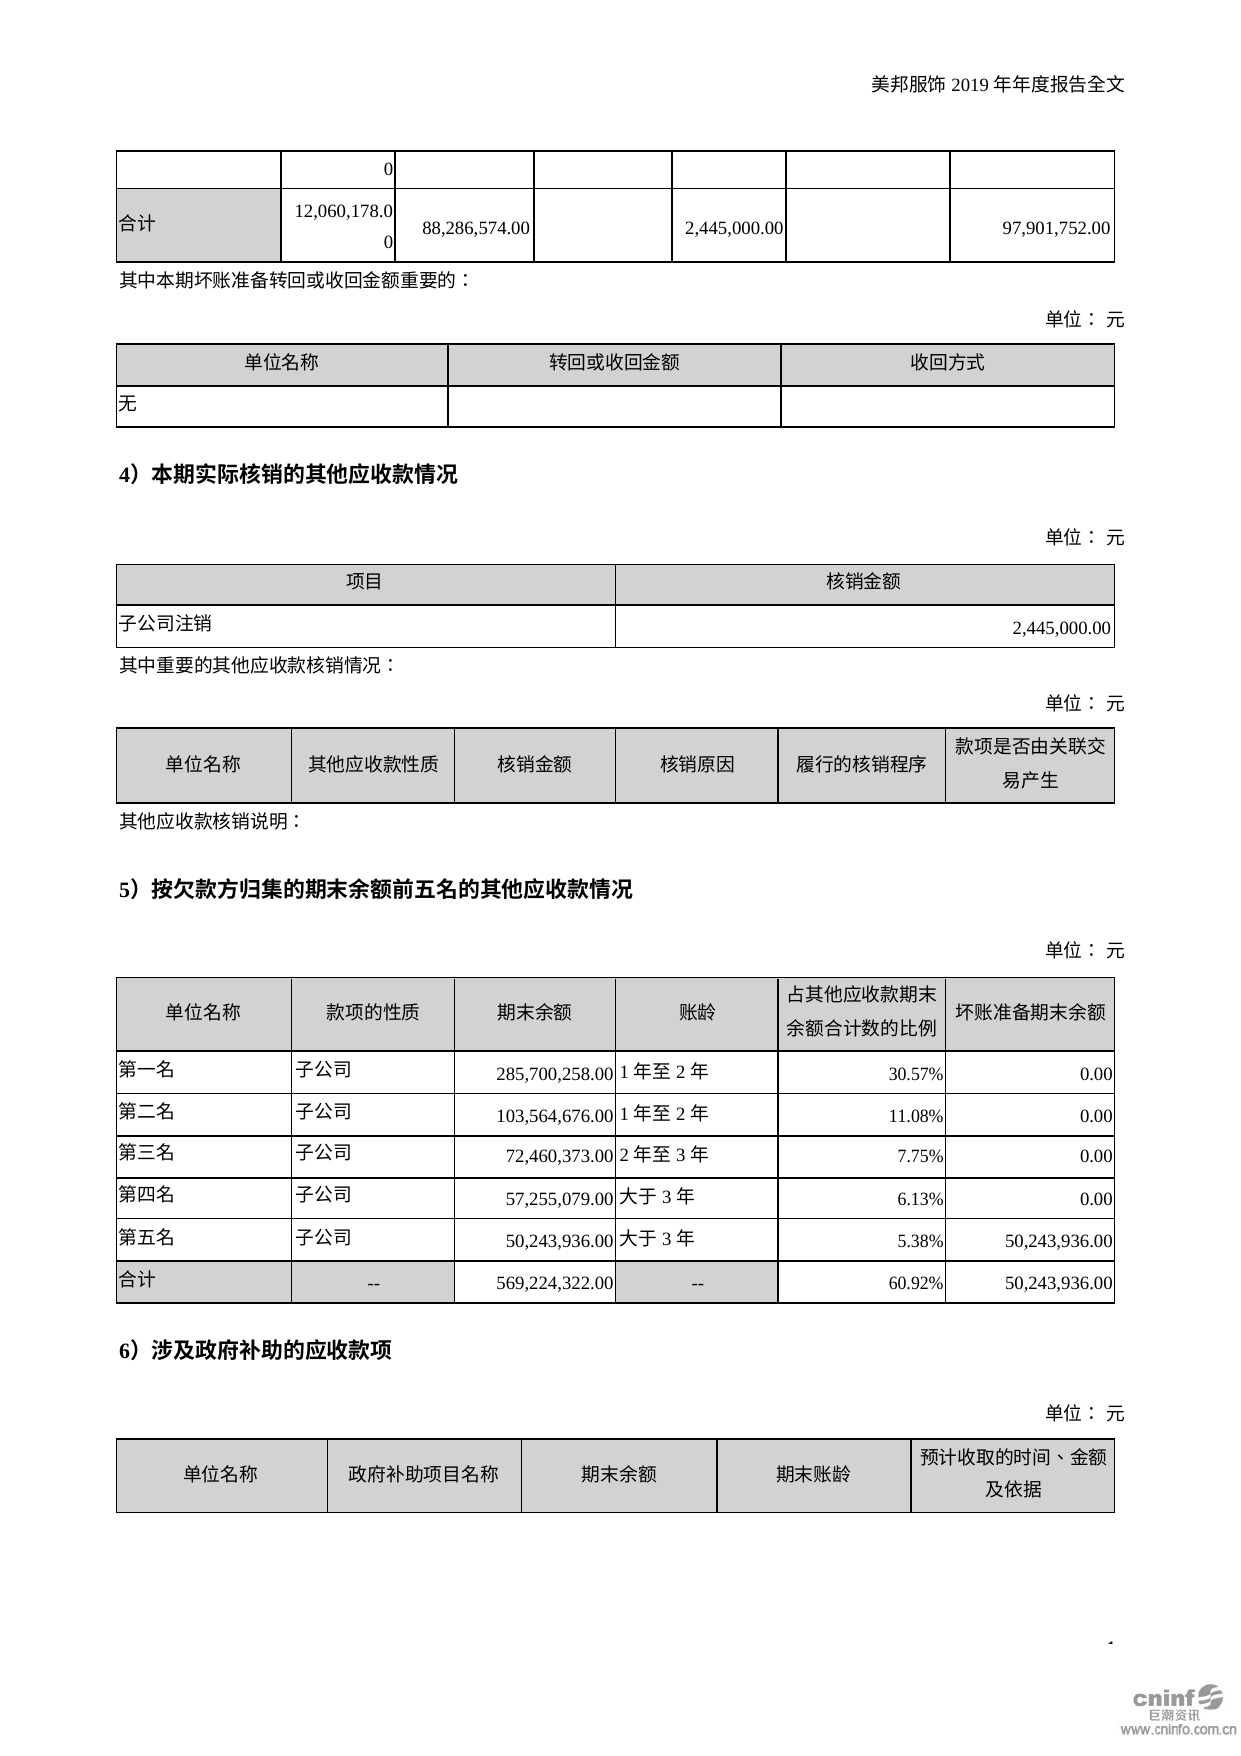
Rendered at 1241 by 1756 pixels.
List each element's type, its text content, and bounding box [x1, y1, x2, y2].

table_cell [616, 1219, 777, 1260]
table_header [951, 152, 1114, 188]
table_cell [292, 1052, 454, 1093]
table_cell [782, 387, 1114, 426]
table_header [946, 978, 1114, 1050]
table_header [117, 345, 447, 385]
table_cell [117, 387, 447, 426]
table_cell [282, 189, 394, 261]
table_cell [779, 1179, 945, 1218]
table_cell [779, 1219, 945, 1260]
text 单位： 元 [104, 1401, 1125, 1426]
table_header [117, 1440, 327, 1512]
text 其他应收款核销说明： [119, 808, 1240, 834]
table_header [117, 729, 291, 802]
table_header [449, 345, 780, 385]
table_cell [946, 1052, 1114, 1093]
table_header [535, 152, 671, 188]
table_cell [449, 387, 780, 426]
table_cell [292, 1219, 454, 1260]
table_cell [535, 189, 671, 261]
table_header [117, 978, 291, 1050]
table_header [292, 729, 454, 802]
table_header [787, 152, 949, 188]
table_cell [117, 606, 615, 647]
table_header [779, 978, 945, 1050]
text 其中本期坏账准备转回或收回金额重要的： [119, 267, 1240, 293]
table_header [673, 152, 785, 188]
subtitle 4）本期实际核销的其他应收款情况 [119, 459, 1240, 489]
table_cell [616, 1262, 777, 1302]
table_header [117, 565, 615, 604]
subtitle 6）涉及政府补助的应收款项 [119, 1336, 1240, 1365]
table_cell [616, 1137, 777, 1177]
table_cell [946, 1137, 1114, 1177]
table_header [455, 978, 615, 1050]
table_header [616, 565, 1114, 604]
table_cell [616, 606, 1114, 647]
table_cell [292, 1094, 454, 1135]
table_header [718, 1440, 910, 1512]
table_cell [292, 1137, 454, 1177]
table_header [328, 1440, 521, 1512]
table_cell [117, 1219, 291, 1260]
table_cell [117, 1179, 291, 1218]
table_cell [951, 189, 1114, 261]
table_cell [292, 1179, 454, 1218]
picture [1115, 1681, 1240, 1738]
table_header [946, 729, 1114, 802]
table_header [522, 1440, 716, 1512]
text 其中重要的其他应收款核销情况： [119, 653, 1240, 678]
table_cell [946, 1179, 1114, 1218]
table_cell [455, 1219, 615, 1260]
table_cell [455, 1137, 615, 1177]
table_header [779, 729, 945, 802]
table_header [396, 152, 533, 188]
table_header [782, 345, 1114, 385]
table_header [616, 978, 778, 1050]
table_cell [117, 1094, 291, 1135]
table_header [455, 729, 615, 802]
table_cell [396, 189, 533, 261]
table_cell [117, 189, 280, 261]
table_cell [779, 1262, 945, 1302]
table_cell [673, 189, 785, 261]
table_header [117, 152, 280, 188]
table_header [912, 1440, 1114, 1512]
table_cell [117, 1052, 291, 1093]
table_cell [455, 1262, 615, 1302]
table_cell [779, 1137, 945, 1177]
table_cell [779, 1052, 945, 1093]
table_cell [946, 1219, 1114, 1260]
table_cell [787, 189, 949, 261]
text 单位： 元 [104, 306, 1125, 331]
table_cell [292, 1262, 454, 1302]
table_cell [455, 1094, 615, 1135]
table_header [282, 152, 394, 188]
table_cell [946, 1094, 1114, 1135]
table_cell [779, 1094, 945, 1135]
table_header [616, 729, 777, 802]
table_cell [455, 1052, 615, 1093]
text 单位： 元 [104, 690, 1125, 715]
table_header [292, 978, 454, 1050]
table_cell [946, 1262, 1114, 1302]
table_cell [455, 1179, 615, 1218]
text 单位： 元 [104, 524, 1125, 550]
text 单位： 元 [104, 938, 1125, 963]
subtitle 5）按欠款方归集的期末余额前五名的其他应收款情况 [119, 874, 1240, 904]
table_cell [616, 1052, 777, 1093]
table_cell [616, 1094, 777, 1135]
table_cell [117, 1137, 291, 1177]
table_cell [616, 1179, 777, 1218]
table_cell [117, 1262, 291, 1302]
